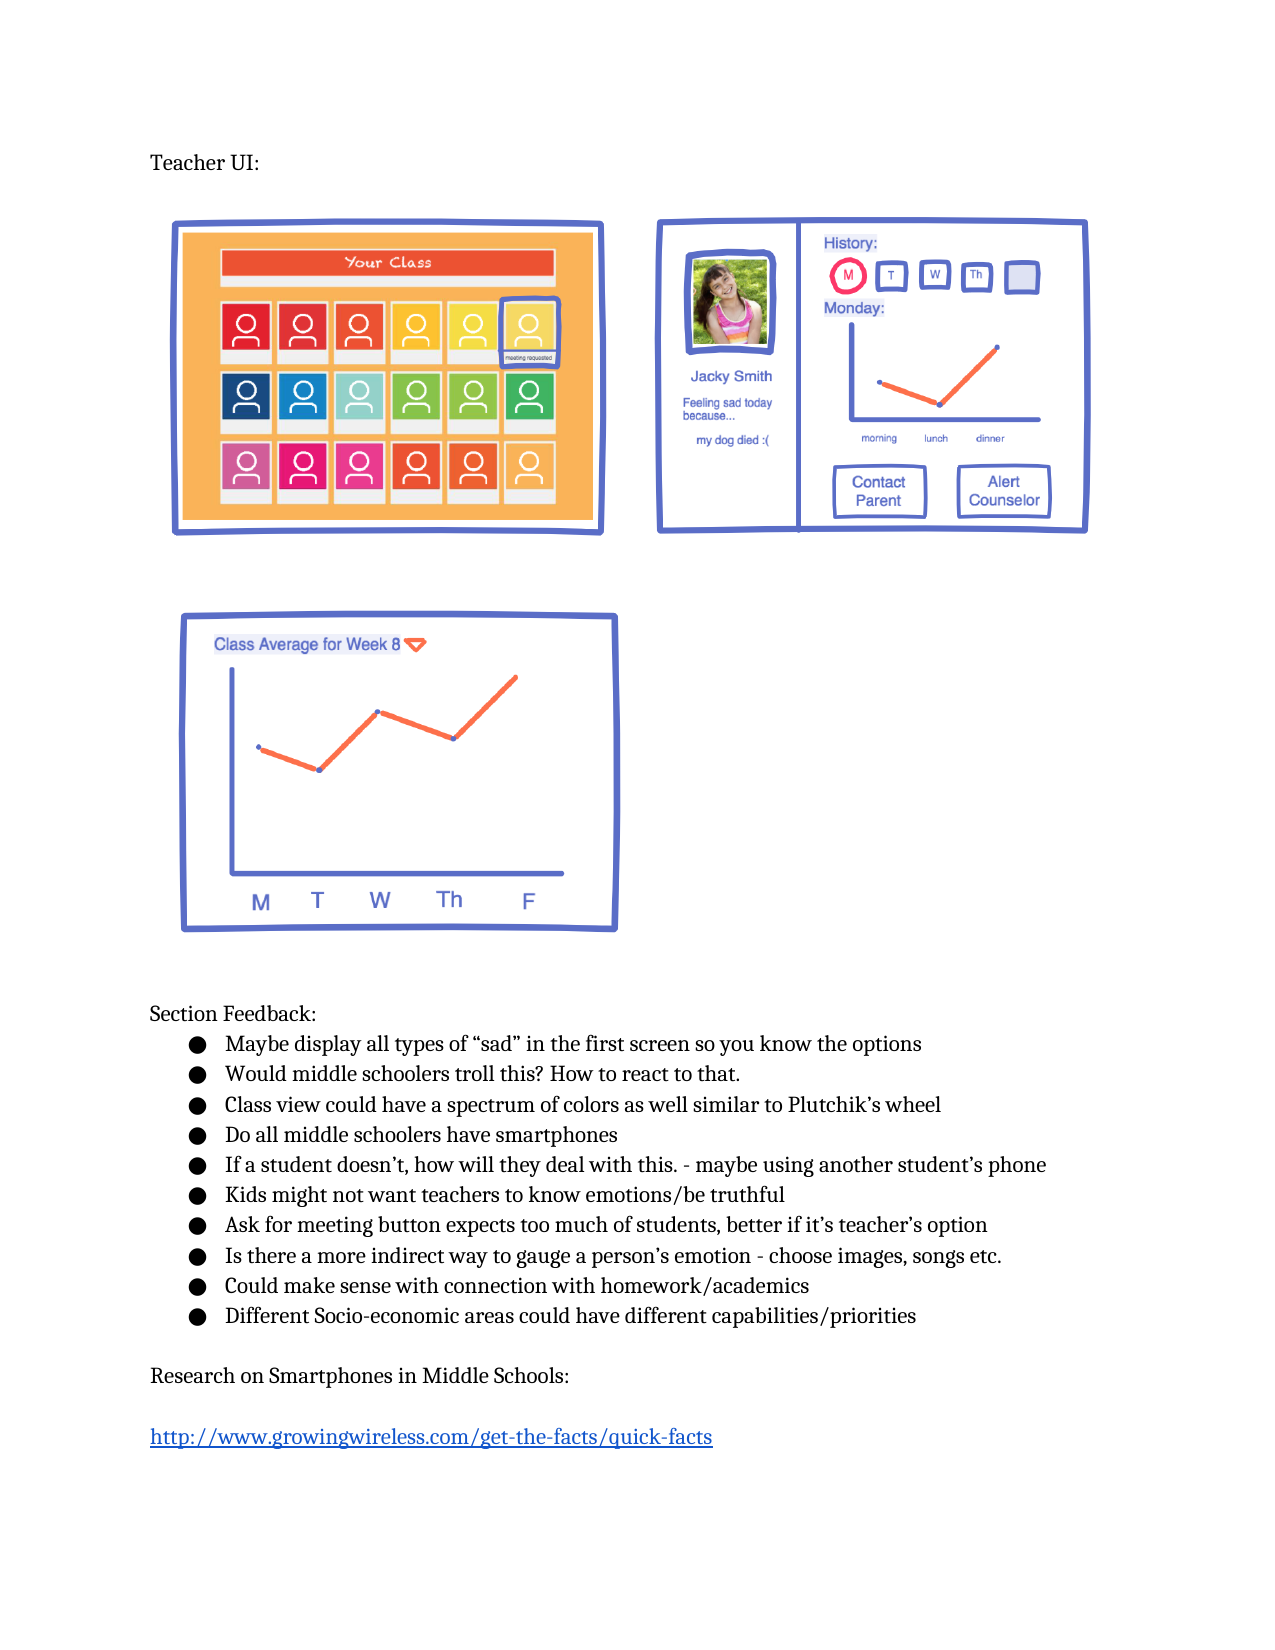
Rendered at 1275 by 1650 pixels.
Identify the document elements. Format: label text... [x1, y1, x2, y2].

text http://www.growingwireless.com/get-the-facts/quick-facts [150, 1424, 1125, 1450]
list Would middle schoolers troll this? How to react to that. [187, 1061, 1125, 1088]
text Research on Smartphones in Middle Schools: [150, 1363, 1125, 1390]
list Ask for meeting button expects too much of students, better if it’s teacher’s option [187, 1212, 1125, 1239]
list Class view could have a spectrum of colors as well similar to Plutchik’s wheel [187, 1091, 1125, 1118]
list Do all middle schoolers have smartphones [187, 1122, 1125, 1148]
list Maybe display all types of “sad” in the first screen so you know the options [187, 1031, 1125, 1057]
list Is there a more indirect way to gauge a person’s emotion - choose images, songs etc. [187, 1242, 1125, 1269]
list If a student doesn’t, how will they deal with this. - maybe using another student’s phone [187, 1152, 1125, 1178]
text Teacher UI: [150, 150, 1125, 176]
list Different Socio-economic areas could have different capabilities/priorities [187, 1303, 1125, 1329]
list Could make sense with connection with homework/academics [187, 1273, 1125, 1299]
text Section Feedback: [150, 1001, 1125, 1027]
picture [150, 180, 1108, 569]
list Kids might not want teachers to know emotions/be truthful [187, 1182, 1125, 1208]
picture [150, 572, 662, 967]
